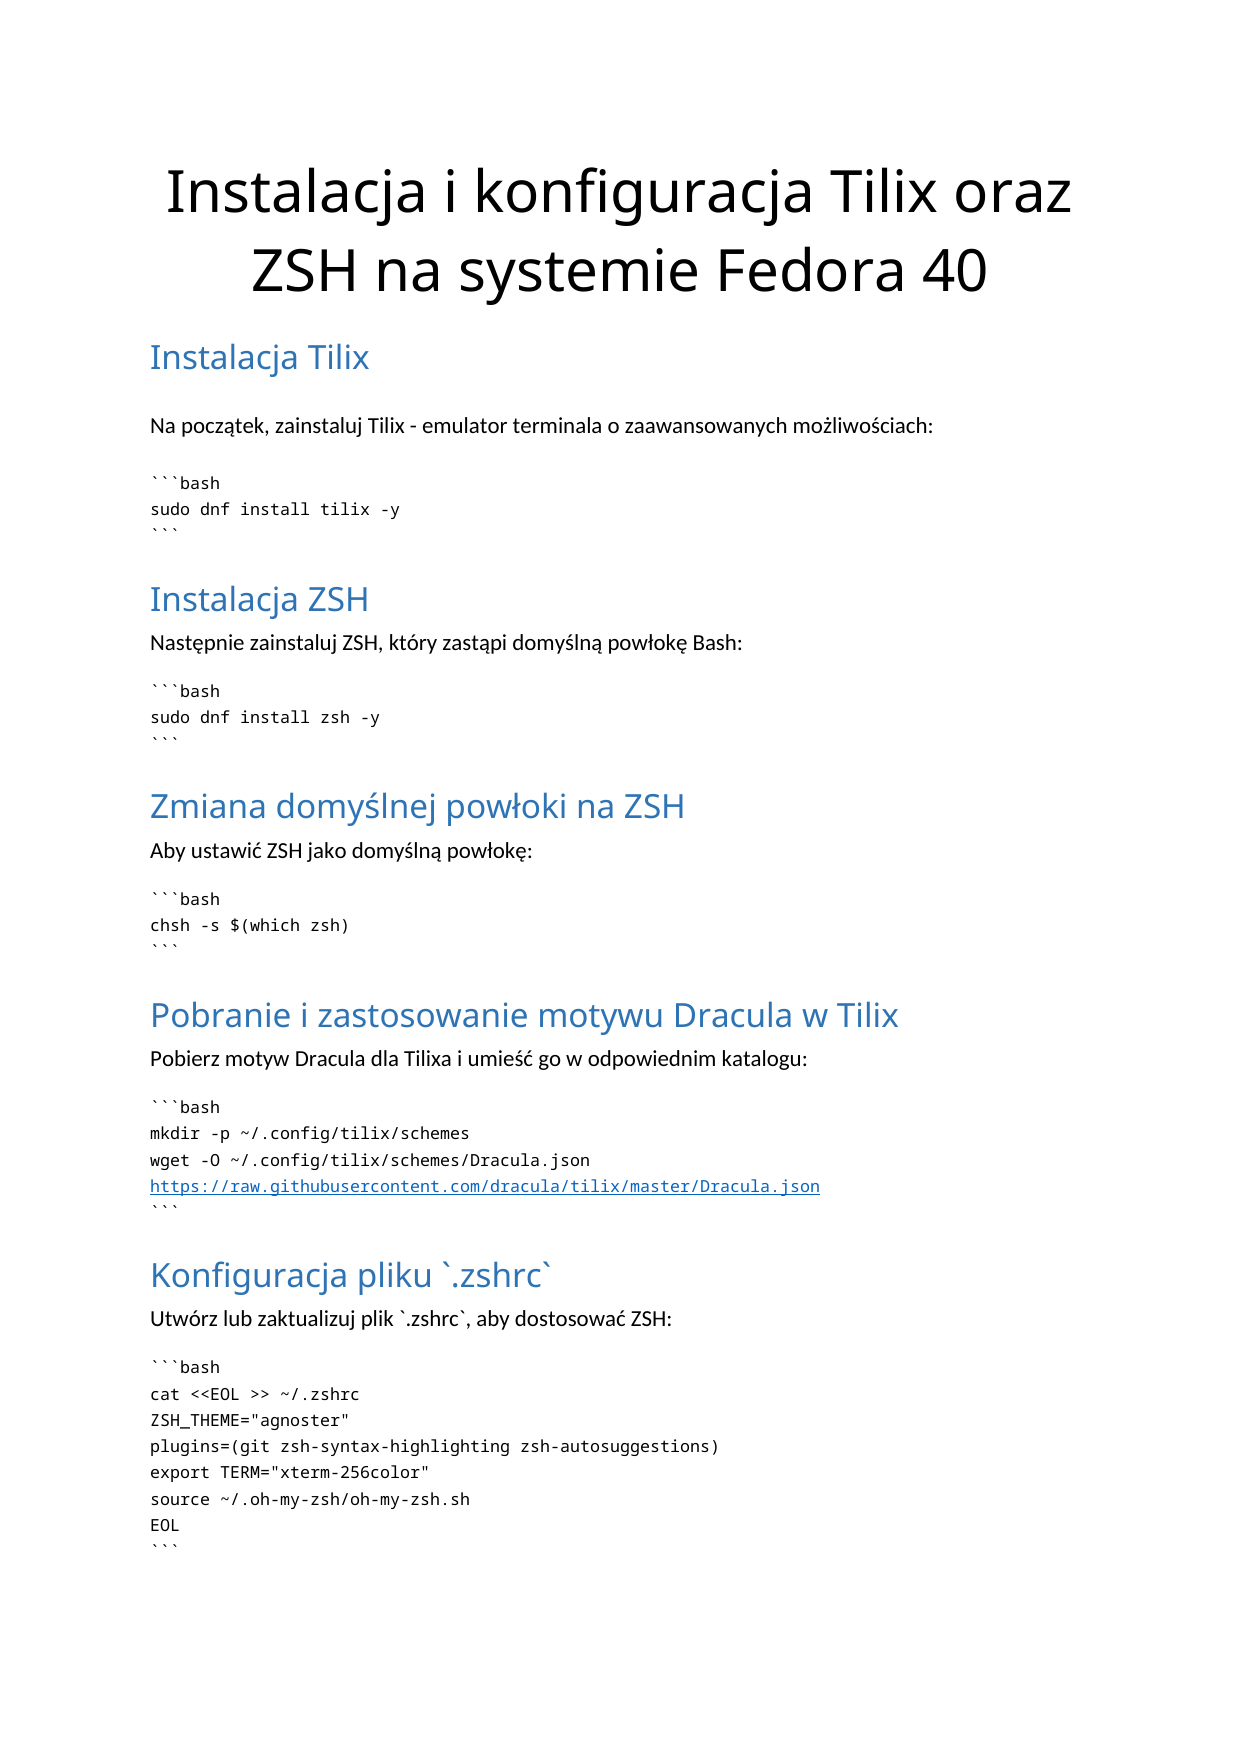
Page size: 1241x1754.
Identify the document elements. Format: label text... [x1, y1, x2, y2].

text ``` [150, 524, 1090, 547]
text ```bash [150, 679, 1090, 702]
text ``` [150, 1201, 1090, 1223]
subtitle Zmiana domyślnej powłoki na ZSH [150, 783, 1090, 829]
text ```bash [150, 1356, 1090, 1379]
text wget -O ~/.config/tilix/schemes/Dracula.json https://raw.githubusercontent.com/dracula/tilix/master/Dracula.json [150, 1148, 1090, 1197]
subtitle Pobranie i zastosowanie motywu Dracula w Tilix [150, 991, 1090, 1037]
text chsh -s $(which zsh) [150, 914, 1090, 937]
text cat <<EOL >> ~/.zshrc [150, 1382, 1090, 1405]
text Utwórz lub zaktualizuj plik `.zshrc`, aby dostosować ZSH: [150, 1304, 1090, 1332]
text ```bash [150, 888, 1090, 910]
text export TERM="xterm-256color" [150, 1461, 1090, 1484]
text Aby ustawić ZSH jako domyślną powłokę: [150, 836, 1090, 864]
text sudo dnf install zsh -y [150, 706, 1090, 728]
text Na początek, zainstaluj Tilix - emulator terminala o zaawansowanych możliwościach: [150, 412, 1090, 439]
text ``` [150, 1540, 1090, 1563]
text mkdir -p ~/.config/tilix/schemes [150, 1122, 1090, 1144]
text ```bash [150, 472, 1090, 494]
text ZSH_THEME="agnoster" [150, 1409, 1090, 1431]
text plugins=(git zsh-syntax-highlighting zsh-autosuggestions) [150, 1435, 1090, 1458]
text ``` [150, 940, 1090, 963]
text ```bash [150, 1096, 1090, 1118]
text source ~/.oh-my-zsh/oh-my-zsh.sh [150, 1487, 1090, 1510]
text ``` [150, 732, 1090, 755]
subtitle Instalacja Tilix [150, 334, 1090, 379]
subtitle Instalacja ZSH [150, 575, 1090, 621]
text Następnie zainstaluj ZSH, który zastąpi domyślną powłokę Bash: [150, 628, 1090, 656]
title Instalacja i konfiguracja Tilix oraz ZSH na systemie Fedora 40 [150, 150, 1090, 309]
text EOL [150, 1514, 1090, 1536]
subtitle Konfiguracja pliku `.zshrc` [150, 1252, 1090, 1297]
text Pobierz motyw Dracula dla Tilixa i umieść go w odpowiednim katalogu: [150, 1044, 1090, 1072]
text sudo dnf install tilix -y [150, 498, 1090, 521]
